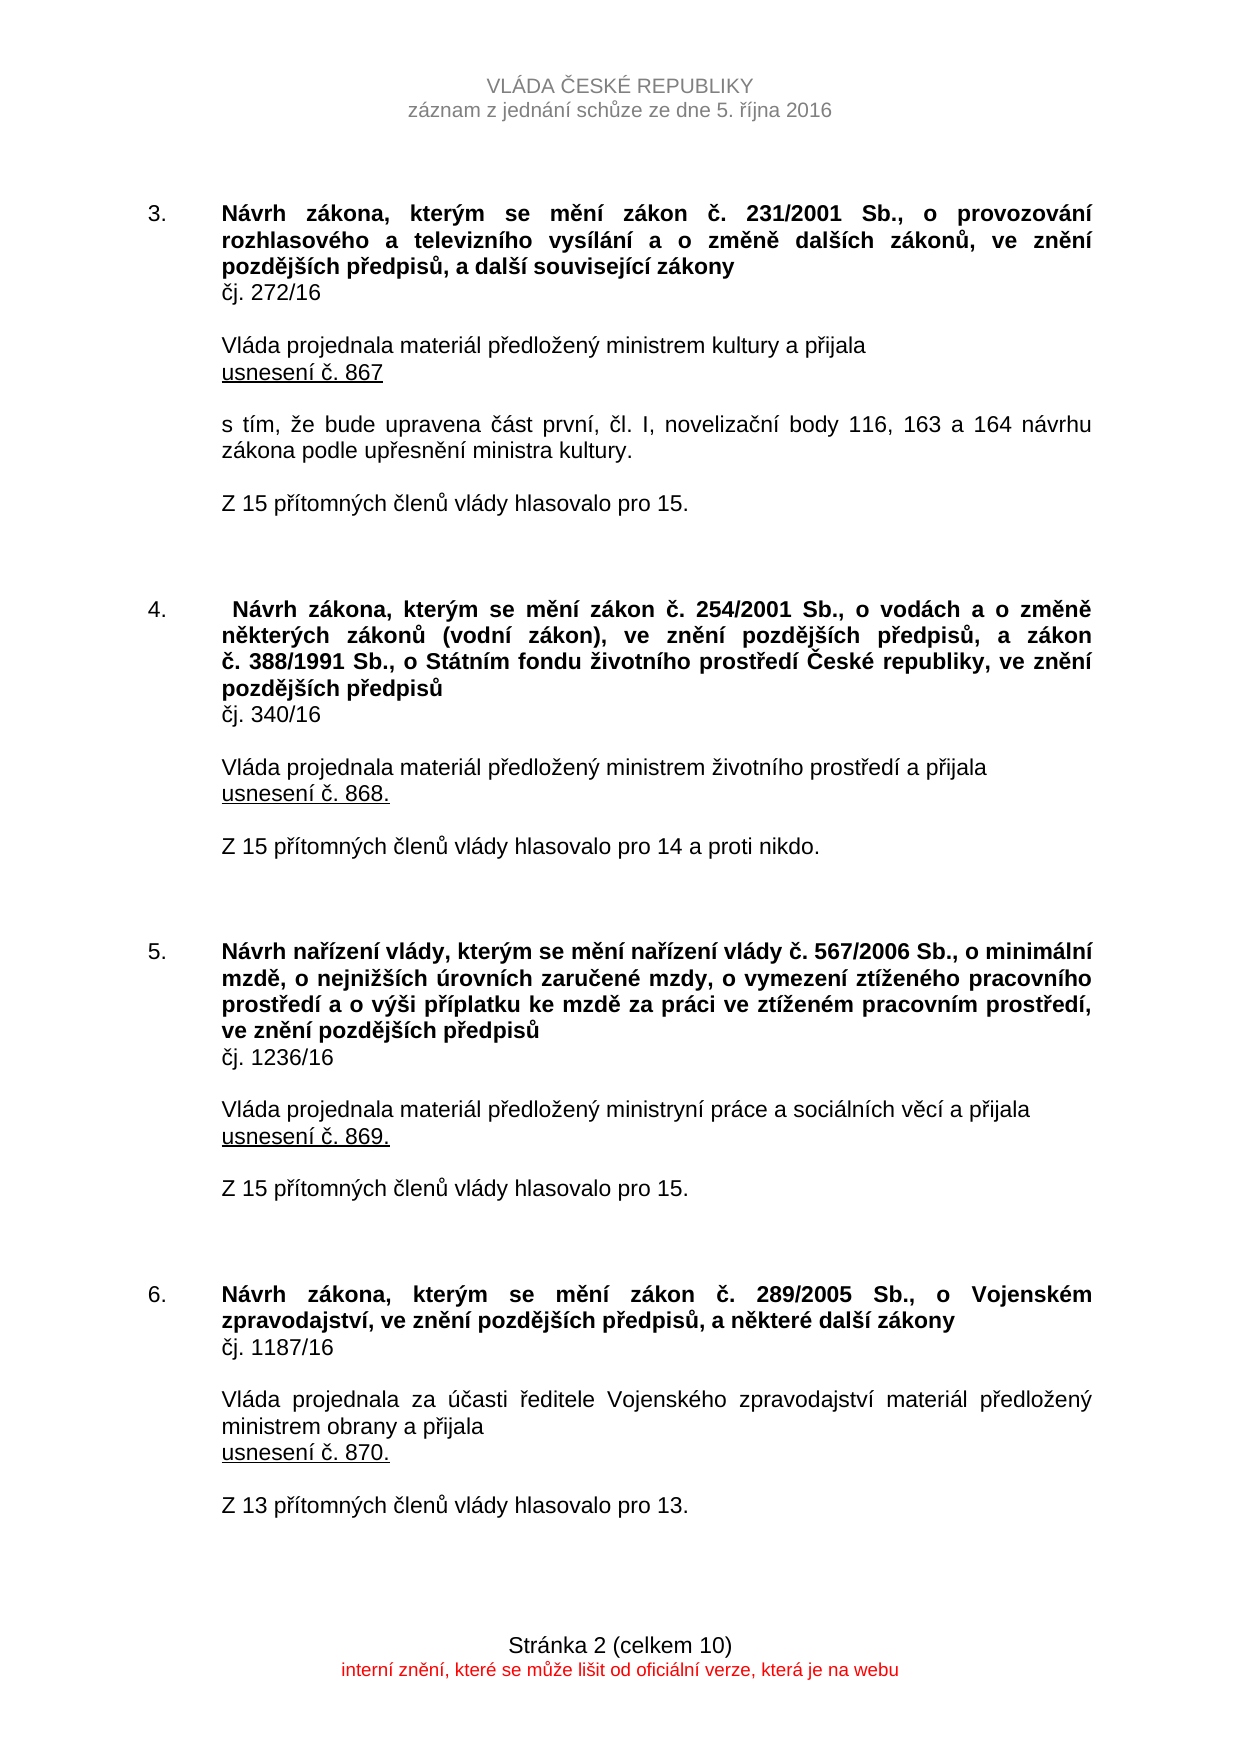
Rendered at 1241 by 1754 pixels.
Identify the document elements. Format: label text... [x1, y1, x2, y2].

text s tím, že bude upravena část první, čl. I, novelizační body 116, 163 a 164 návrhu zákona podle upřesnění ministra kultury. [148, 411, 1093, 464]
text Z 15 přítomných členů vlády hlasovalo pro 14 a proti nikdo. [148, 833, 1093, 859]
text čj. 272/16 [148, 279, 1093, 306]
text čj. 1236/16 [148, 1044, 1093, 1070]
text usnesení č. 870. [148, 1439, 1093, 1465]
text 6. Návrh zákona, kterým se mění zákon č. 289/2005 Sb., o Vojenském zpravodajství, ve znění pozdějších předpisů, a některé další zákony [148, 1281, 1093, 1333]
text Vláda projednala materiál předložený ministrem životního prostředí a přijala [148, 754, 1093, 780]
text čj. 1187/16 [148, 1333, 1093, 1360]
text Vláda projednala za účasti ředitele Vojenského zpravodajství materiál předložený ministrem obrany a přijala [148, 1386, 1093, 1439]
text Z 13 přítomných členů vlády hlasovalo pro 13. [148, 1492, 1093, 1518]
text usnesení č. 869. [148, 1123, 1093, 1149]
text 5. Návrh nařízení vlády, kterým se mění nařízení vlády č. 567/2006 Sb., o minimální mzdě, o nejnižších úrovních zaručené mzdy, o vymezení ztíženého pracovního prostředí a o výši příplatku ke mzdě za práci ve ztíženém pracovním prostředí, ve znění pozdějších předpisů [148, 938, 1093, 1044]
text usnesení č. 867 [148, 358, 1093, 385]
text 4. Návrh zákona, kterým se mění zákon č. 254/2001 Sb., o vodách a o změně některých zákonů (vodní zákon), ve znění pozdějších předpisů, a zákon č. 388/1991 Sb., o Státním fondu životního prostředí České republiky, ve znění pozdějších předpisů [148, 596, 1093, 701]
text čj. 340/16 [148, 701, 1093, 727]
text Z 15 přítomných členů vlády hlasovalo pro 15. [148, 490, 1093, 517]
text Vláda projednala materiál předložený ministryní práce a sociálních věcí a přijala [148, 1096, 1093, 1123]
text Z 15 přítomných členů vlády hlasovalo pro 15. [148, 1175, 1093, 1202]
text usnesení č. 868. [148, 780, 1093, 806]
text Vláda projednala materiál předložený ministrem kultury a přijala [148, 332, 1093, 358]
text 3. Návrh zákona, kterým se mění zákon č. 231/2001 Sb., o provozování rozhlasového a televizního vysílání a o změně dalších zákonů, ve znění pozdějších předpisů, a další související zákony [148, 200, 1093, 279]
